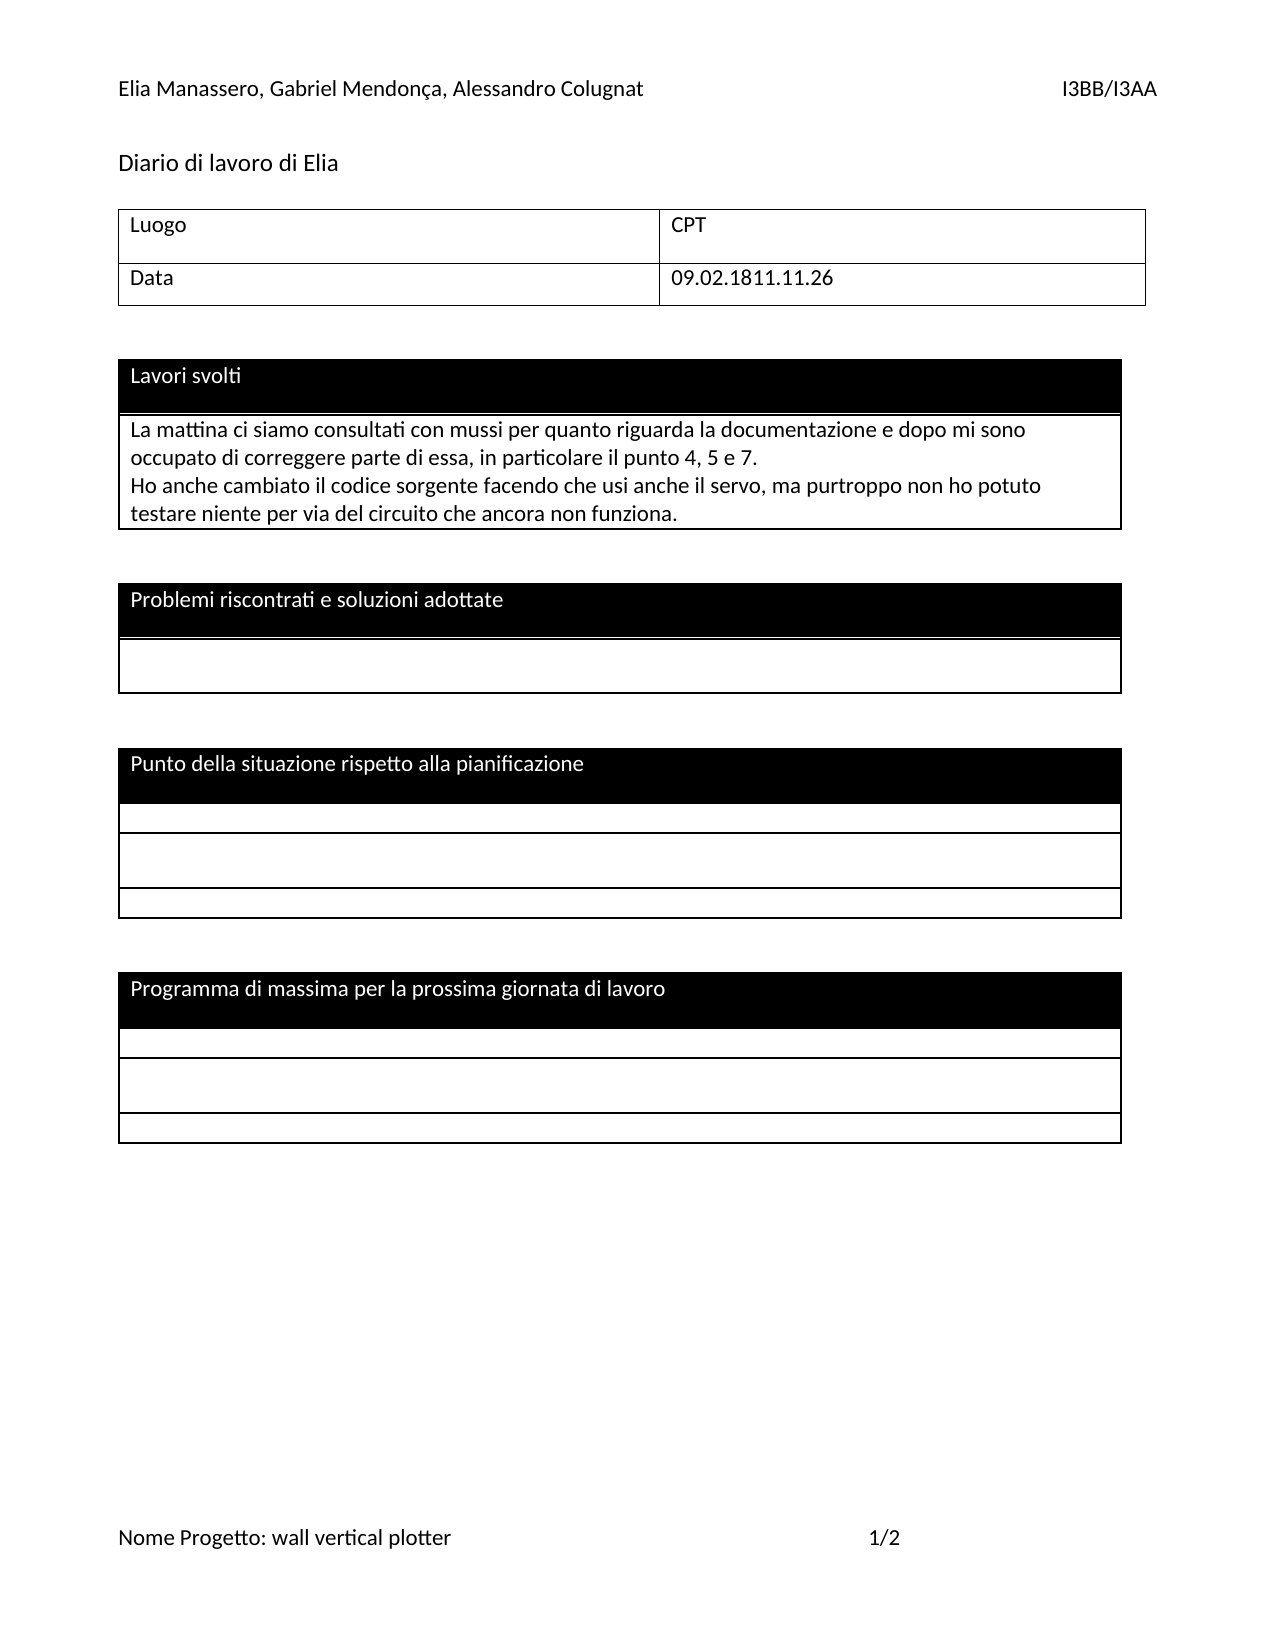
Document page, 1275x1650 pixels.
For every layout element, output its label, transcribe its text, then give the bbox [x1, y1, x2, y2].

table_cell Data [119, 264, 659, 304]
text Diario di lavoro di Elia [118, 148, 1157, 178]
table_cell [120, 1059, 1120, 1112]
table_cell [120, 889, 1120, 917]
table_cell [120, 1029, 1120, 1057]
table_header Lavori svolti [120, 361, 1120, 413]
table_header CPT [660, 210, 1145, 262]
table_header Programma di massima per la prossima giornata di lavoro [120, 974, 1120, 1027]
table_cell [120, 804, 1120, 832]
table_cell [120, 640, 1120, 692]
table_cell [120, 1114, 1120, 1142]
table_header Punto della situazione rispetto alla pianificazione [120, 750, 1120, 802]
table_cell 09.02.18 [660, 264, 1145, 304]
table_header Problemi riscontrati e soluzioni adottate [120, 585, 1120, 637]
table_cell [120, 834, 1120, 887]
table_cell La mattina ci siamo consultati con mussi per quanto riguarda la documentazione e dopo mi sono occupato di correggere parte di essa, in particolare il punto 4, 5 e 7. Ho anche cambiato il codice sorgente facendo che usi anche il servo, ma purtroppo non ho potuto testare niente per via del circuito che ancora non funziona. [120, 416, 1120, 528]
table_header Luogo [119, 210, 659, 262]
